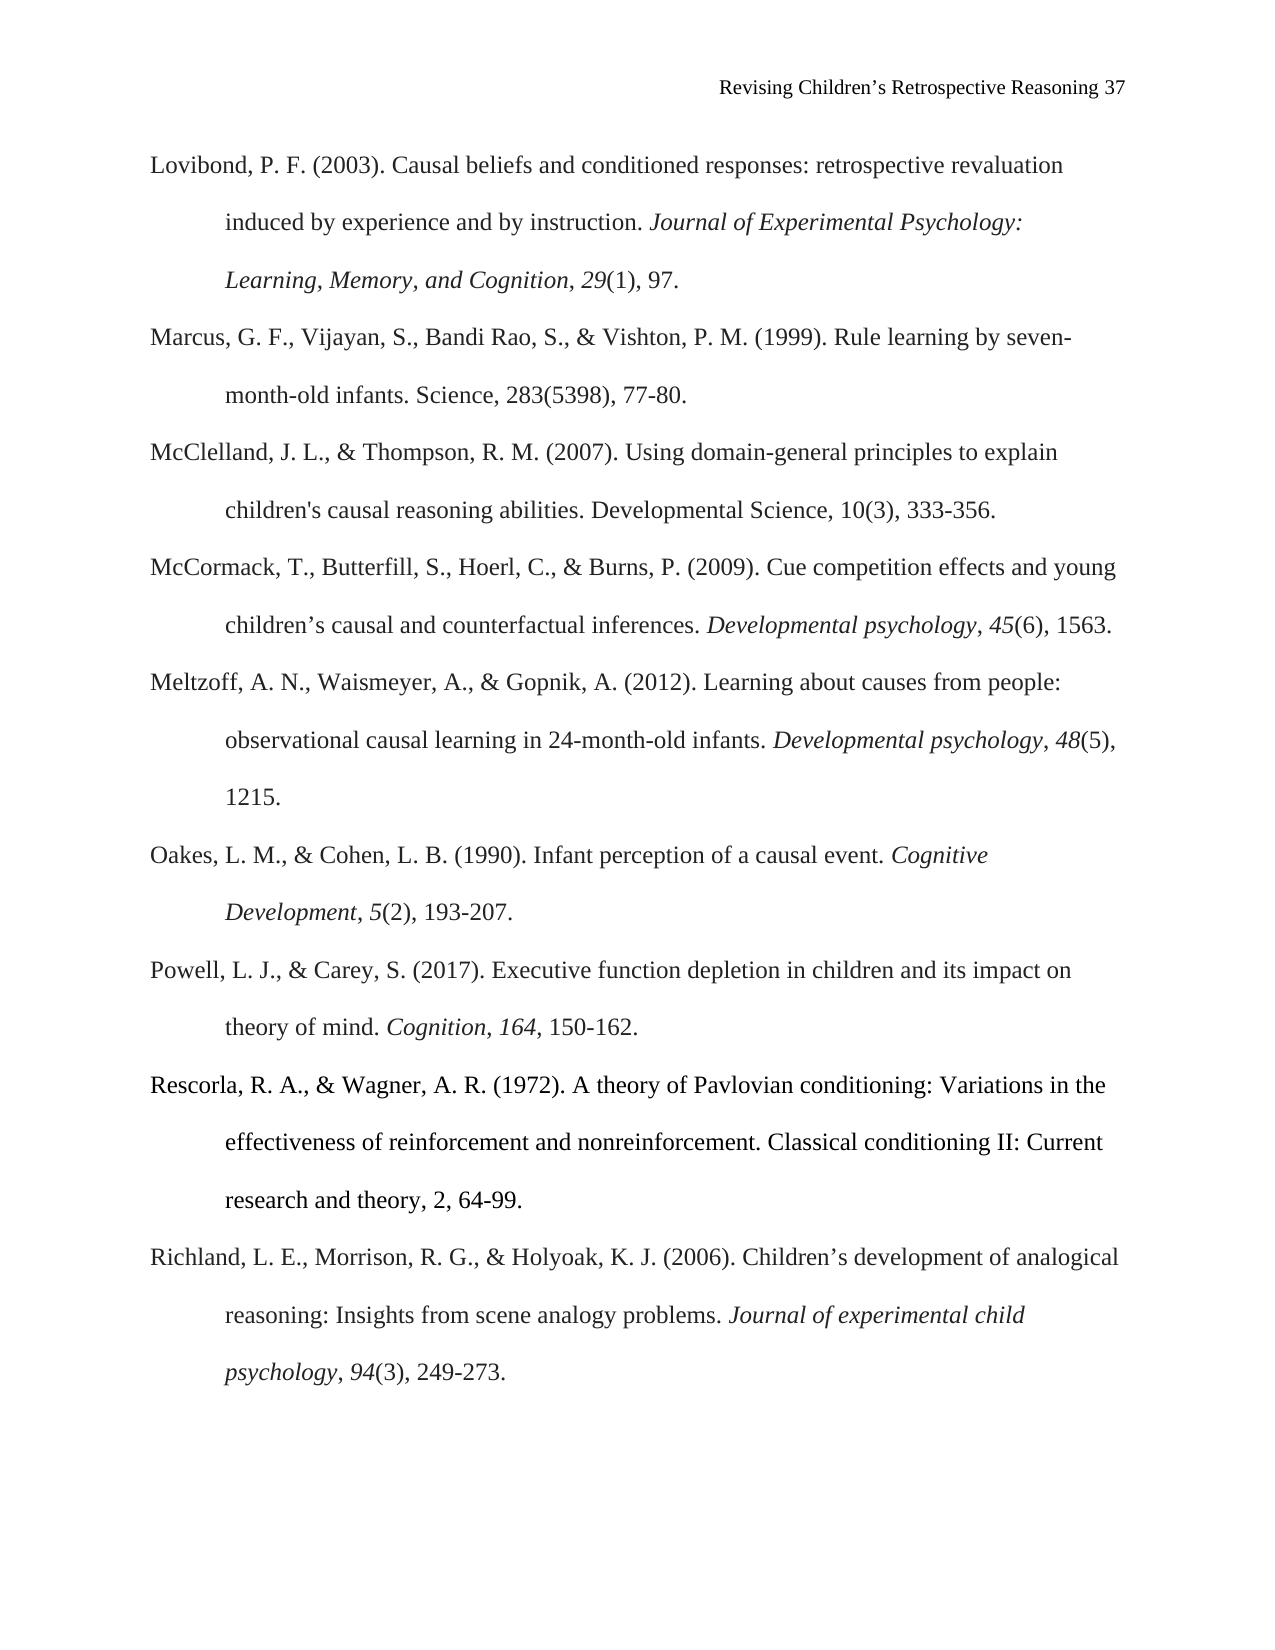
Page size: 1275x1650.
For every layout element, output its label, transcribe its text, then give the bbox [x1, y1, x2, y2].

text Lovibond, P. F. (2003). Causal beliefs and conditioned responses: retrospective revaluation induced by experience and by instruction. Journal of Experimental Psychology: Learning, Memory, and Cognition, 29(1), 97. [150, 150, 1125, 294]
text Meltzoff, A. N., Waismeyer, A., & Gopnik, A. (2012). Learning about causes from people: observational causal learning in 24-month-old infants. Developmental psychology, 48(5), 1215. [150, 667, 1125, 811]
text Marcus, G. F., Vijayan, S., Bandi Rao, S., & Vishton, P. M. (1999). Rule learning by seven-month-old infants. Science, 283(5398), 77-80. [150, 322, 1125, 409]
text Powell, L. J., & Carey, S. (2017). Executive function depletion in children and its impact on theory of mind. Cognition, 164, 150-162. [150, 955, 1125, 1041]
text McCormack, T., Butterfill, S., Hoerl, C., & Burns, P. (2009). Cue competition effects and young children’s causal and counterfactual inferences. Developmental psychology, 45(6), 1563. [150, 552, 1125, 639]
text Richland, L. E., Morrison, R. G., & Holyoak, K. J. (2006). Children’s development of analogical reasoning: Insights from scene analogy problems. Journal of experimental child psychology, 94(3), 249-273. [150, 1242, 1125, 1386]
text Rescorla, R. A., & Wagner, A. R. (1972). A theory of Pavlovian conditioning: Variations in the effectiveness of reinforcement and nonreinforcement. Classical conditioning II: Current research and theory, 2, 64-99. [150, 1070, 1125, 1214]
text Oakes, L. M., & Cohen, L. B. (1990). Infant perception of a causal event. Cognitive Development, 5(2), 193-207. [150, 840, 1125, 926]
text McClelland, J. L., & Thompson, R. M. (2007). Using domain‐general principles to explain children's causal reasoning abilities. Developmental Science, 10(3), 333-356. [150, 437, 1125, 524]
